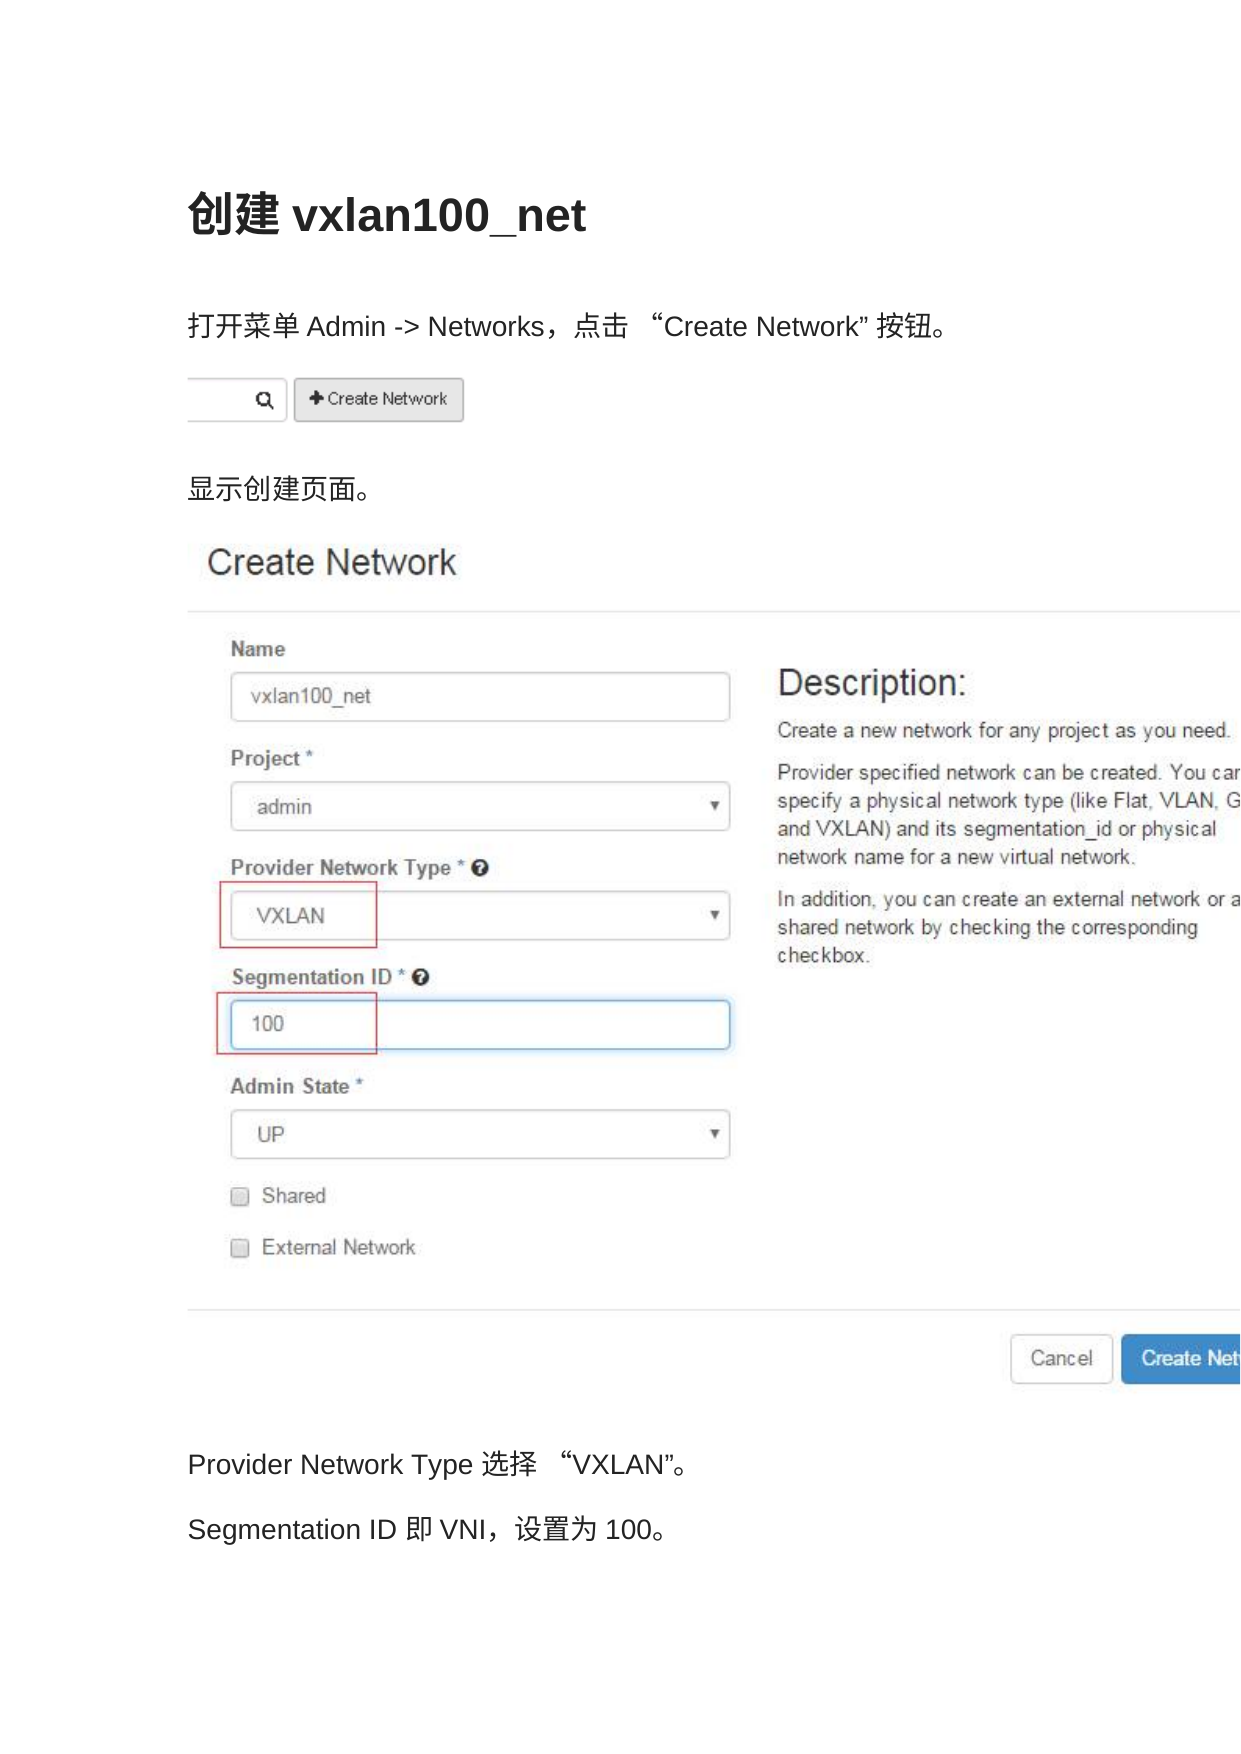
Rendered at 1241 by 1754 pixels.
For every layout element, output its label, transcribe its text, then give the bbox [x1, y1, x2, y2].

text 打开菜单 Admin -> Networks，点击 “Create Network” 按钮。 [187, 292, 1053, 357]
text Segmentation ID 即 VNI，设置为 100。 [187, 1494, 1053, 1559]
text 创建 vxlan100_net [187, 162, 1053, 259]
text Provider Network Type 选择 “VXLAN”。 [187, 1429, 1053, 1494]
picture [187, 519, 1241, 1400]
text 显示创建页面。 [187, 454, 1053, 519]
picture [187, 357, 468, 435]
